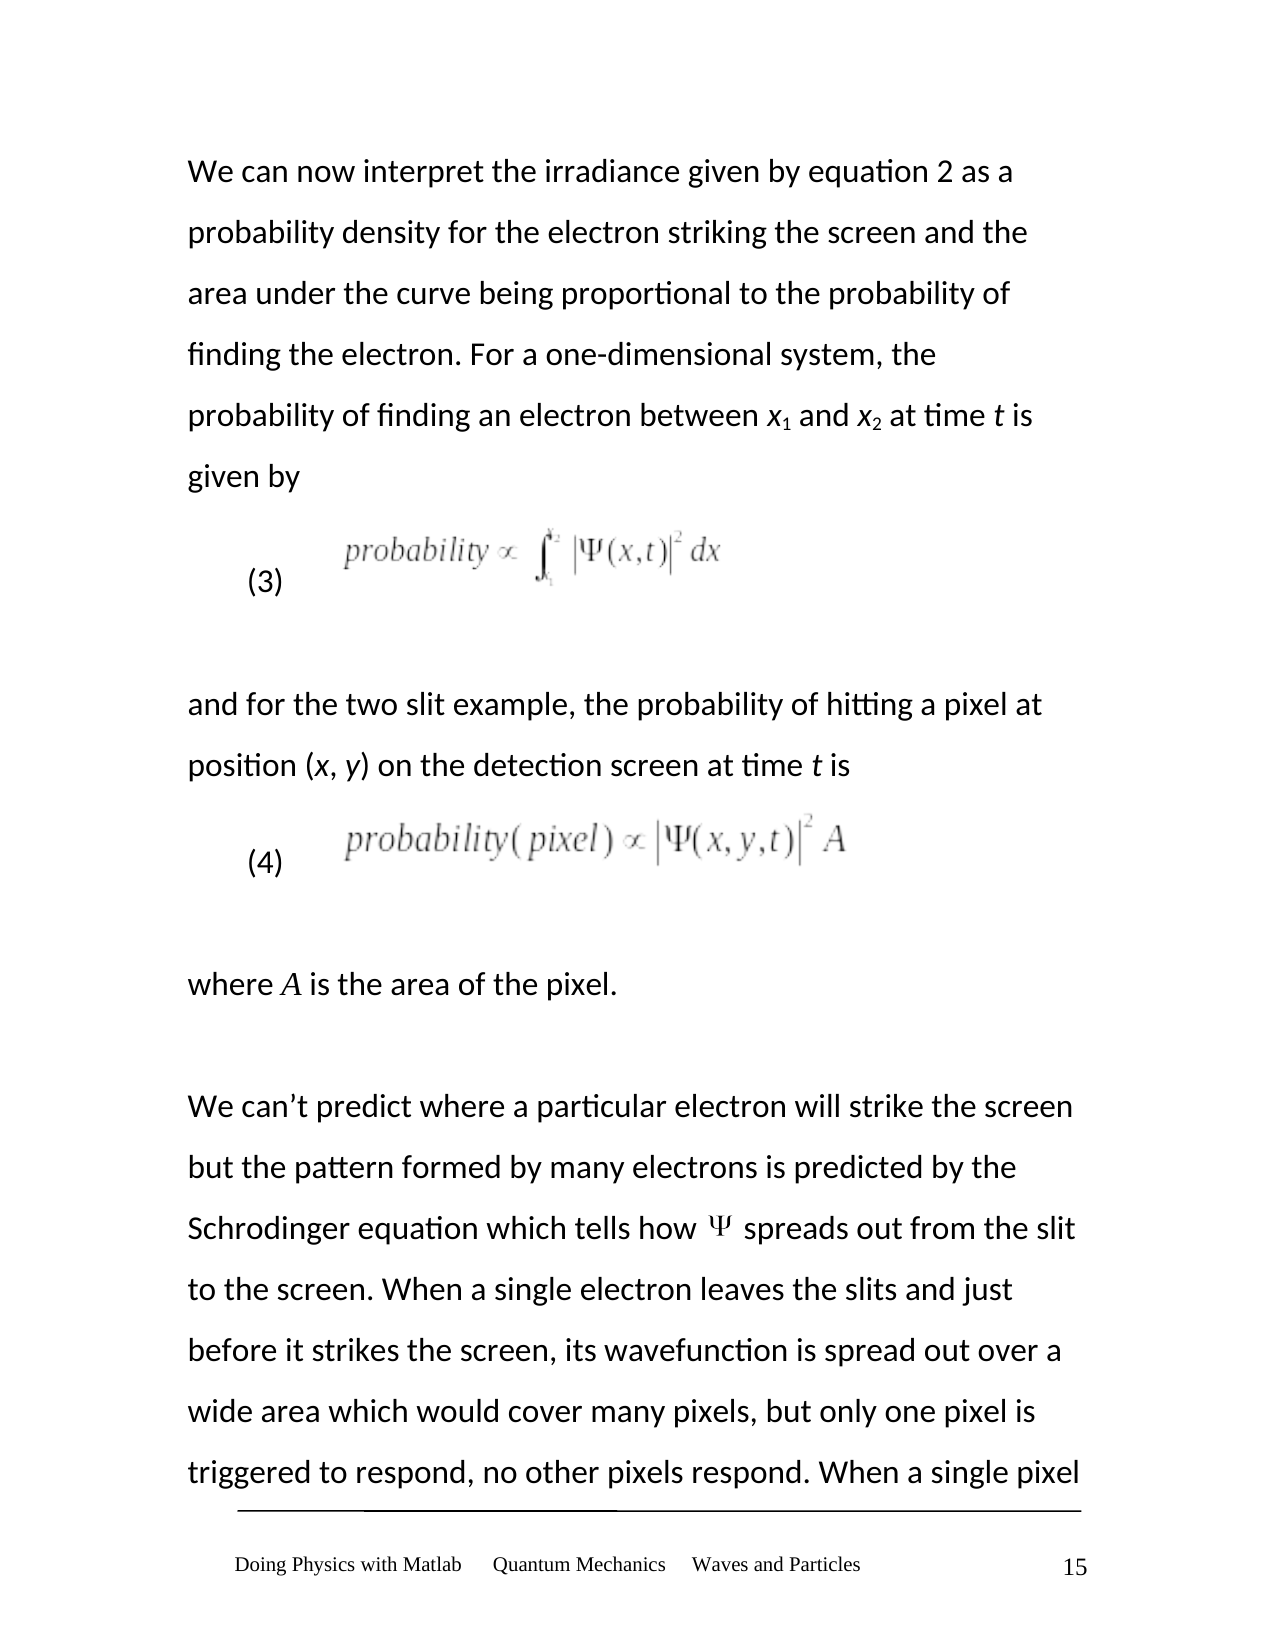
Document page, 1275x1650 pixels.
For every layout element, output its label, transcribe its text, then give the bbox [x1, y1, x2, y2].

text We can now interpret the irradiance given by equation 2 as a probability density for the electron striking the screen and the area under the curve being proportional to the probability of finding the electron. For a one-dimensional system, the probability of finding an electron between x1 and x2 at time t is given by [187, 150, 1087, 496]
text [187, 1085, 1087, 1492]
text (3) [187, 516, 1087, 601]
text where A is the area of the pixel. [187, 963, 1087, 1004]
text (4) [187, 804, 1087, 882]
text and for the two slit example, the probability of hitting a pixel at position (x, y) on the detection screen at time t is [187, 682, 1087, 784]
